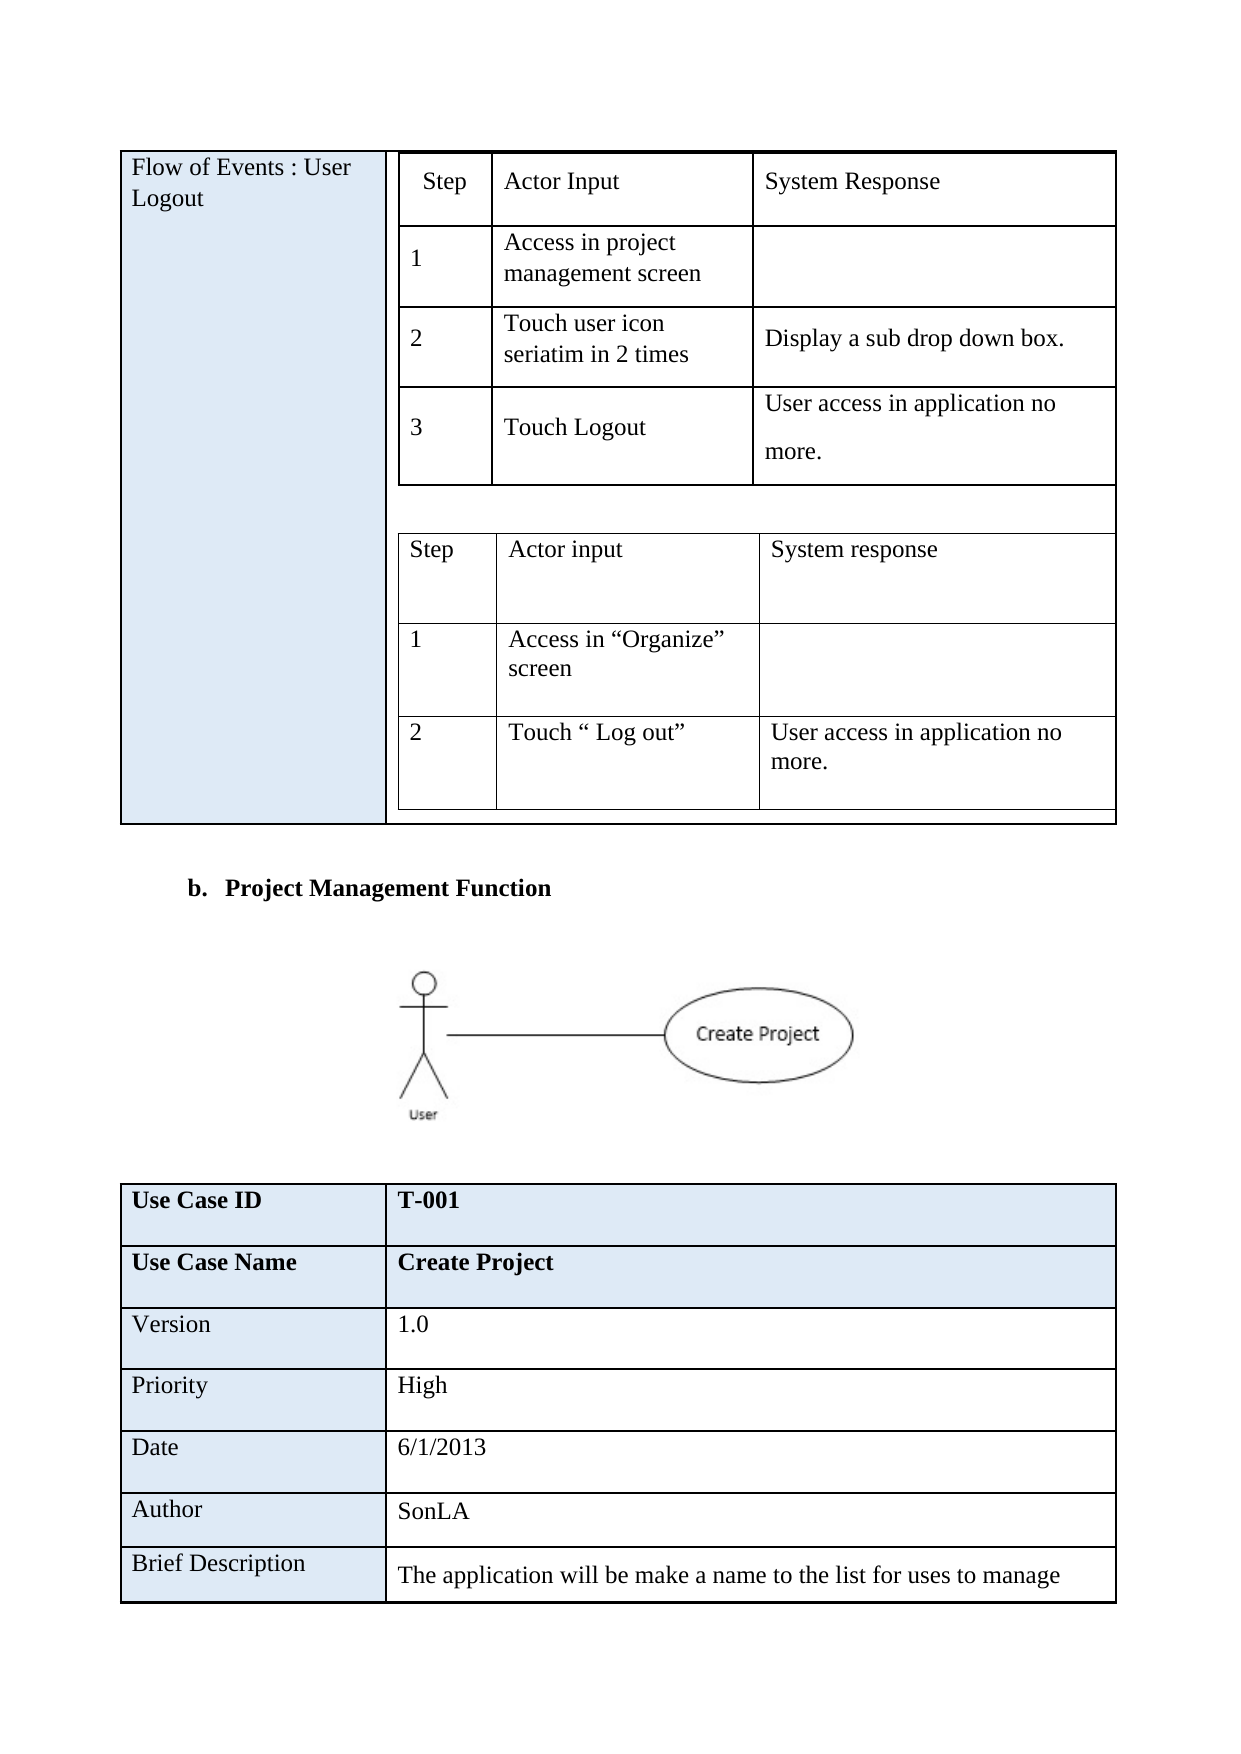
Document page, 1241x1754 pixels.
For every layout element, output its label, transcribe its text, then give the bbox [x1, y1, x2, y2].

table_cell 1.0 [387, 1309, 1115, 1368]
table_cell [387, 1548, 1115, 1601]
table_cell [387, 152, 1115, 823]
table_cell SonLA [387, 1494, 1115, 1546]
table_cell Priority [122, 1370, 385, 1430]
list Project Management Function [187, 873, 1090, 901]
table_cell Version [122, 1309, 385, 1368]
table_cell High [387, 1370, 1115, 1430]
table_cell Author [122, 1494, 385, 1546]
table_cell Date [122, 1432, 385, 1492]
table_cell Brief Description [122, 1548, 385, 1601]
table_cell Flow of Events : User Logout [122, 152, 385, 823]
table_header T-001 [387, 1185, 1115, 1245]
table_cell Create Project [387, 1247, 1115, 1307]
table_header Use Case ID [122, 1185, 385, 1245]
table_cell 6/1/2013 [387, 1432, 1115, 1492]
table_cell Use Case Name [122, 1247, 385, 1307]
picture [309, 920, 932, 1165]
